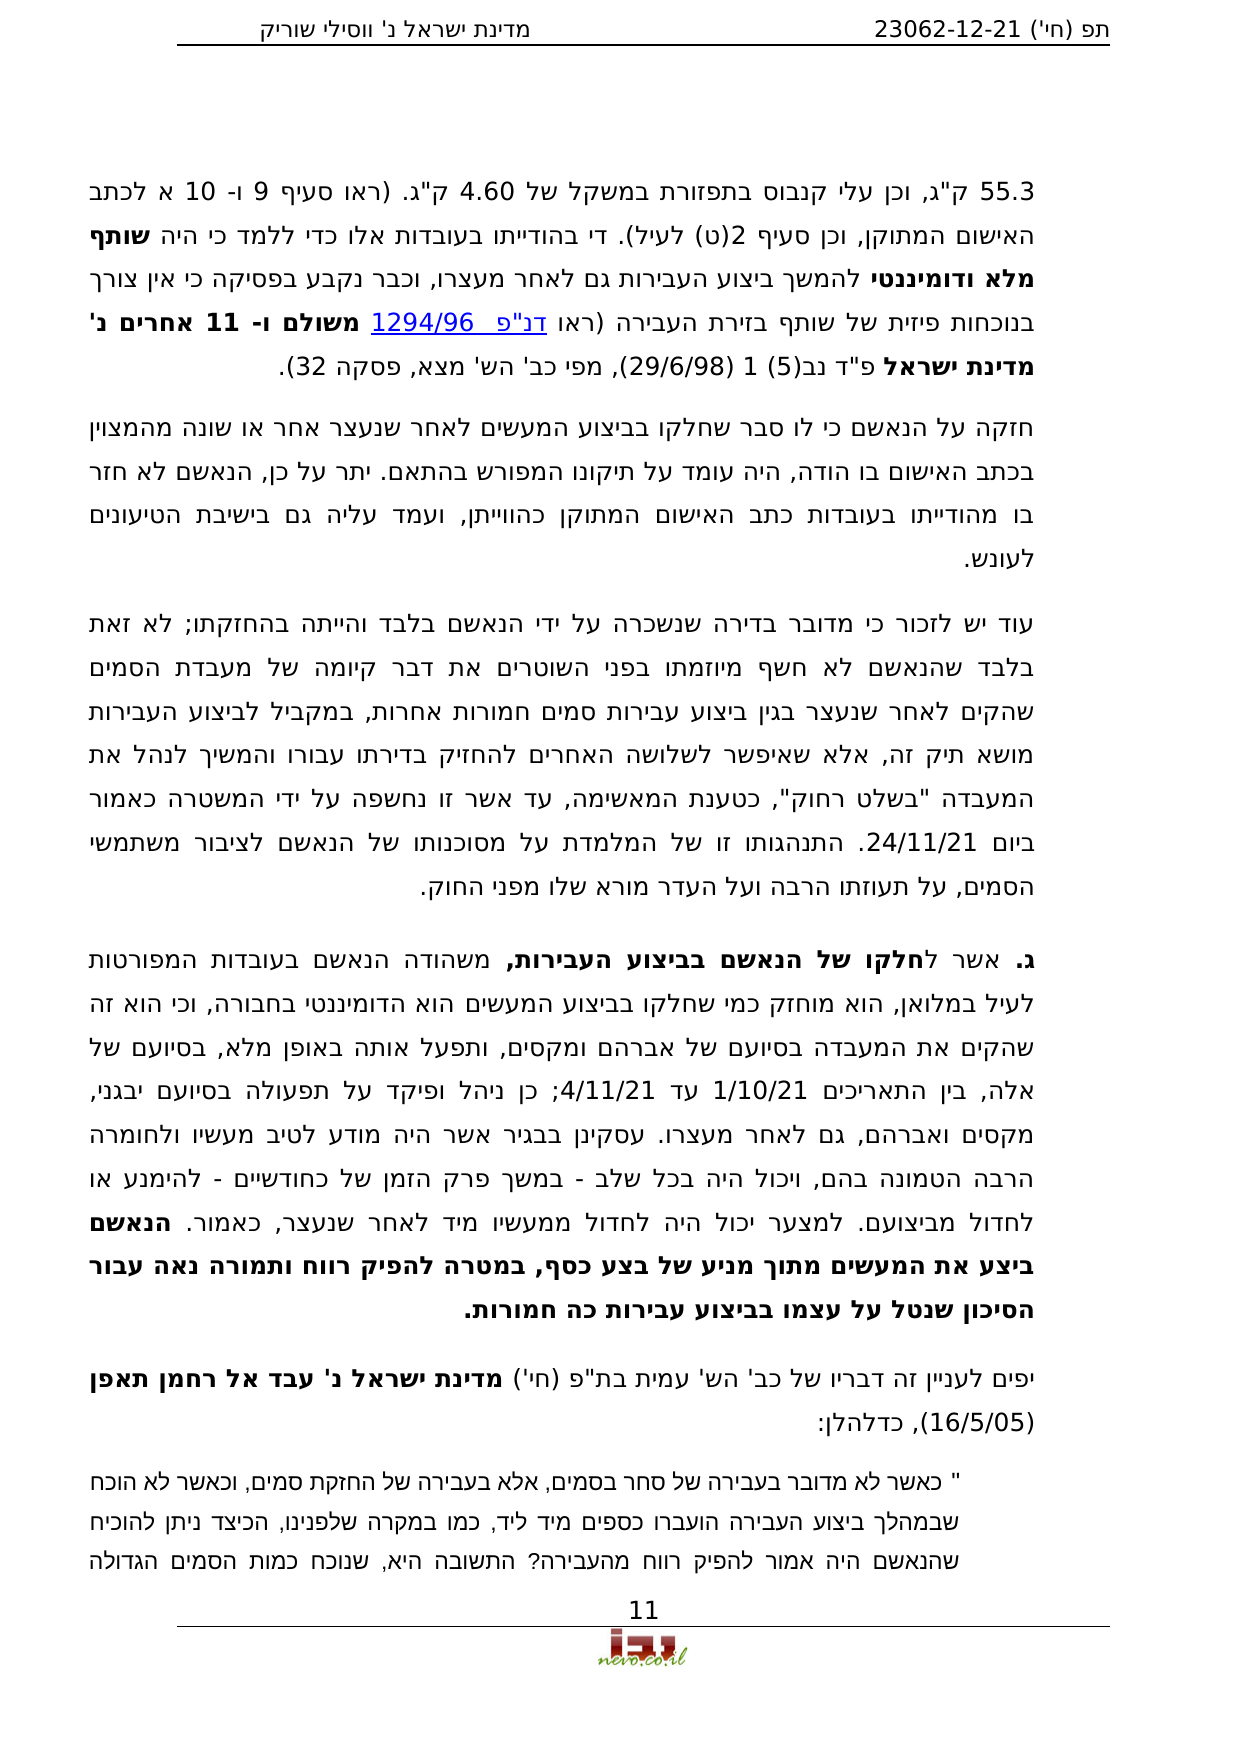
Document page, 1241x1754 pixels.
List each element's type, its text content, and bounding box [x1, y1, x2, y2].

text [88, 177, 1110, 381]
text עוד יש לזכור כי מדובר בדירה שנשכרה על ידי הנאשם בלבד והייתה בהחזקתו; לא זאת בלבד שהנאשם לא חשף מיוזמתו בפני השוטרים את דבר קיומה של מעבדת הסמים שהקים לאחר שנעצר בגין ביצוע עבירות סמים חמורות אחרות, במקביל לביצוע העבירות מושא תיק זה, אלא שאיפשר לשלושה האחרים להחזיק בדירתו עבורו והמשיך לנהל את המעבדה "בשלט רחוק", כטענת המאשימה, עד אשר זו נחשפה על ידי המשטרה כאמור ביום 24/11/21. התנהגותו זו של המלמדת על מסוכנותו של הנאשם לציבור משתמשי הסמים, על תעוזתו הרבה ועל העדר מורא שלו מפני החוק. [88, 609, 1035, 901]
text יפים לעניין זה דבריו של כב' הש' עמית בת"פ (חי') מדינת ישראל נ' עבד אל רחמן תאפן (16/5/05), כדלהלן: [88, 1364, 1035, 1437]
text חזקה על הנאשם כי לו סבר שחלקו בביצוע המעשים לאחר שנעצר אחר או שונה מהמצוין בכתב האישום בו הודה, היה עומד על תיקונו המפורש בהתאם. יתר על כן, הנאשם לא חזר בו מהודייתו בעובדות כתב האישום המתוקן כהווייתן, ועמד עליה גם בישיבת הטיעונים לעונש. [88, 413, 1035, 573]
picture [598, 1628, 689, 1667]
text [88, 1467, 960, 1574]
text ג. אשר לחלקו של הנאשם בביצוע העבירות, משהודה הנאשם בעובדות המפורטות לעיל במלואן, הוא מוחזק כמי שחלקו בביצוע המעשים הוא הדומיננטי בחבורה, וכי הוא זה שהקים את המעבדה בסיועם של אברהם ומקסים, ותפעל אותה באופן מלא, בסיועם של אלה, בין התאריכים 1/10/21 עד 4/11/21; כן ניהל ופיקד על תפעולה בסיועם יבגני, מקסים ואברהם, גם לאחר מעצרו. עסקינן בבגיר אשר היה מודע לטיב מעשיו ולחומרה הרבה הטמונה בהם, ויכול היה בכל שלב - במשך פרק הזמן של כחודשיים - להימנע או לחדול מביצועם. למצער יכול היה לחדול ממעשיו מיד לאחר שנעצר, כאמור. הנאשם ביצע את המעשים מתוך מניע של בצע כסף, במטרה להפיק רווח ותמורה נאה עבור הסיכון שנטל על עצמו בביצוע עבירות כה חמורות. [88, 945, 1110, 1324]
